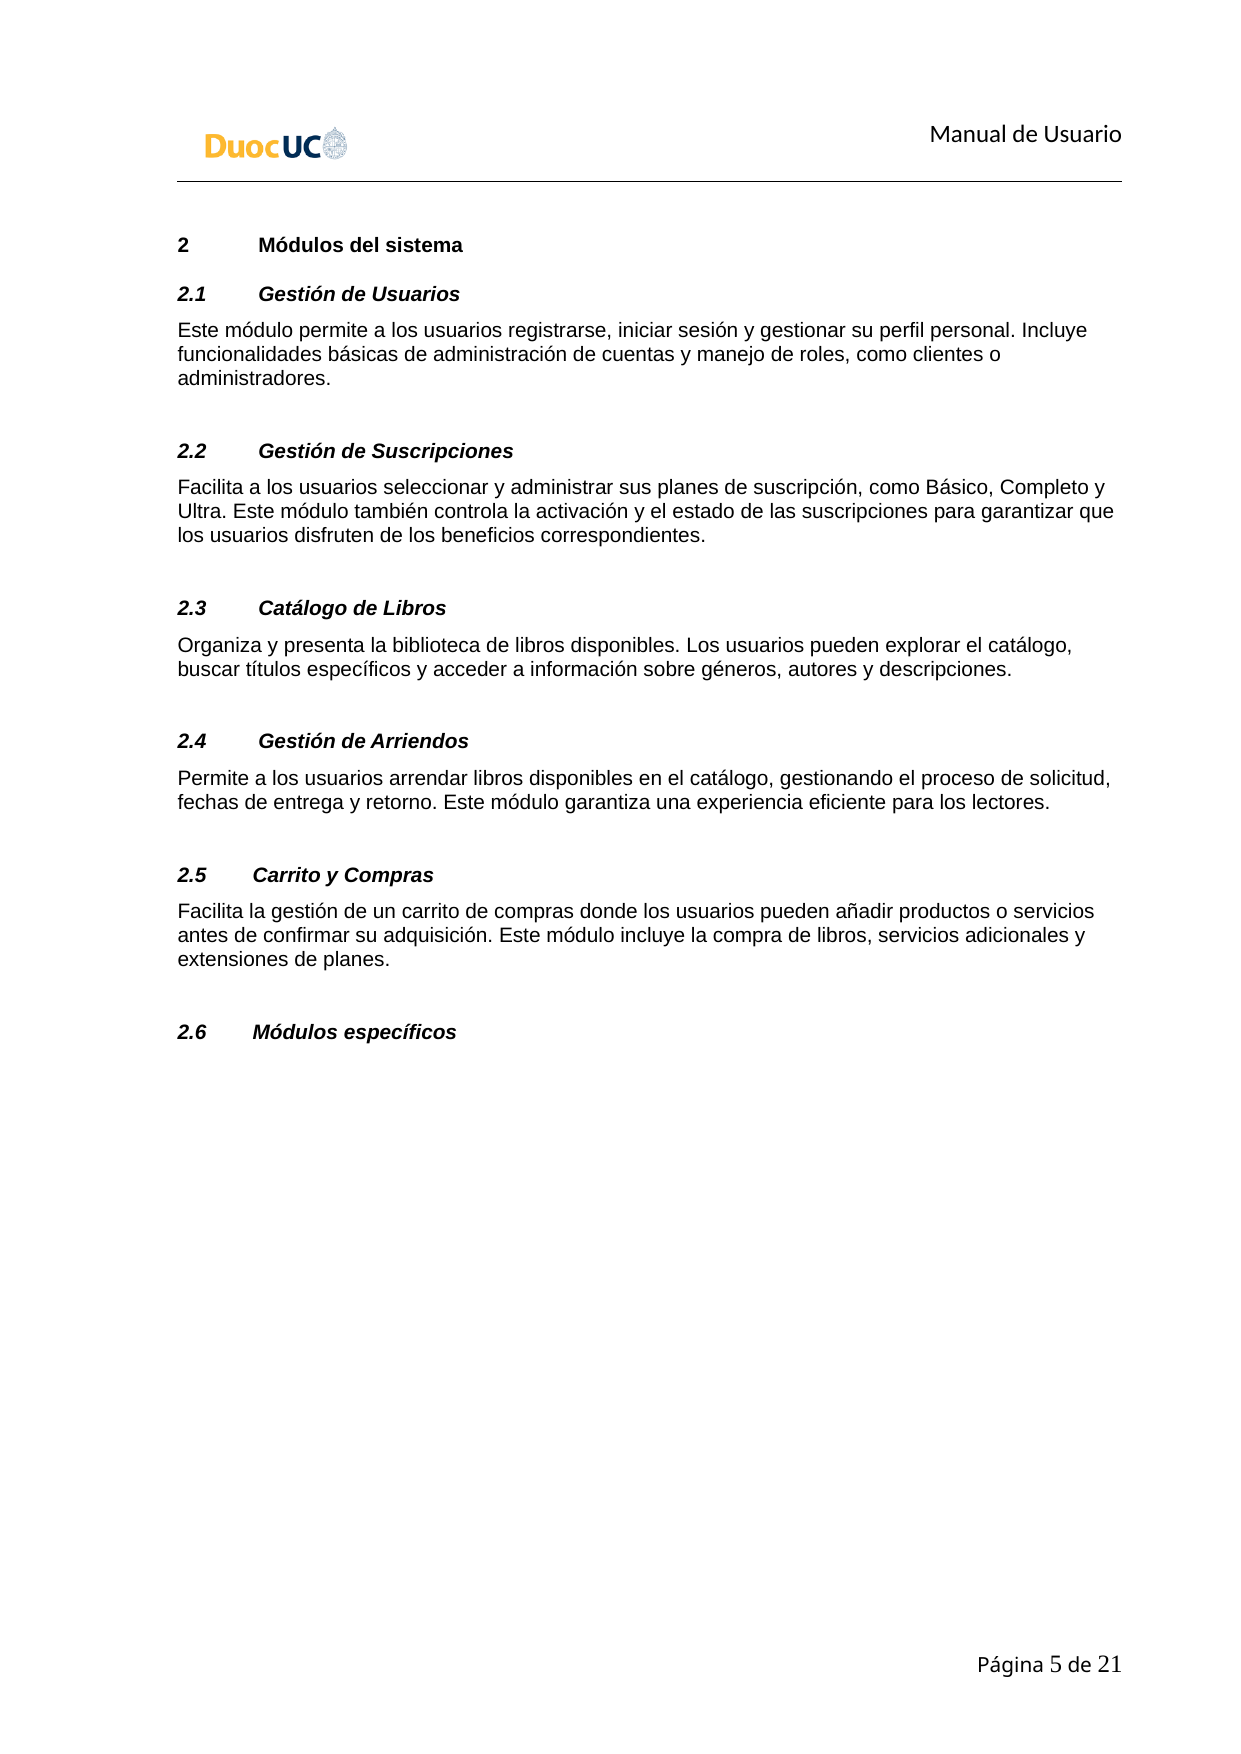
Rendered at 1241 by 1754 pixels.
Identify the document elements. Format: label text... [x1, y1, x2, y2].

subtitle Gestión de Suscripciones [177, 439, 1122, 463]
subtitle Carrito y Compras [177, 863, 1122, 887]
subtitle Gestión de Arriendos [177, 729, 1122, 753]
subtitle Catálogo de Libros [177, 596, 1122, 620]
text Este módulo permite a los usuarios registrarse, iniciar sesión y gestionar su perfil personal. Incluye funcionalidades básicas de administración de cuentas y manejo de roles, como clientes o administradores. [177, 318, 1122, 390]
subtitle Módulos específicos [177, 1020, 1122, 1044]
text Facilita a los usuarios seleccionar y administrar sus planes de suscripción, como Básico, Completo y Ultra. Este módulo también controla la activación y el estado de las suscripciones para garantizar que los usuarios disfruten de los beneficios correspondientes. [177, 475, 1122, 547]
subtitle Gestión de Usuarios [177, 281, 1122, 305]
subtitle Módulos del sistema [177, 232, 1122, 256]
text Organiza y presenta la biblioteca de libros disponibles. Los usuarios pueden explorar el catálogo, buscar títulos específicos y acceder a información sobre géneros, autores y descripciones. [177, 632, 1122, 680]
picture [198, 123, 352, 162]
text Permite a los usuarios arrendar libros disponibles en el catálogo, gestionando el proceso de solicitud, fechas de entrega y retorno. Este módulo garantiza una experiencia eficiente para los lectores. [177, 766, 1122, 814]
text Facilita la gestión de un carrito de compras donde los usuarios pueden añadir productos o servicios antes de confirmar su adquisición. Este módulo incluye la compra de libros, servicios adicionales y extensiones de planes. [177, 899, 1122, 971]
